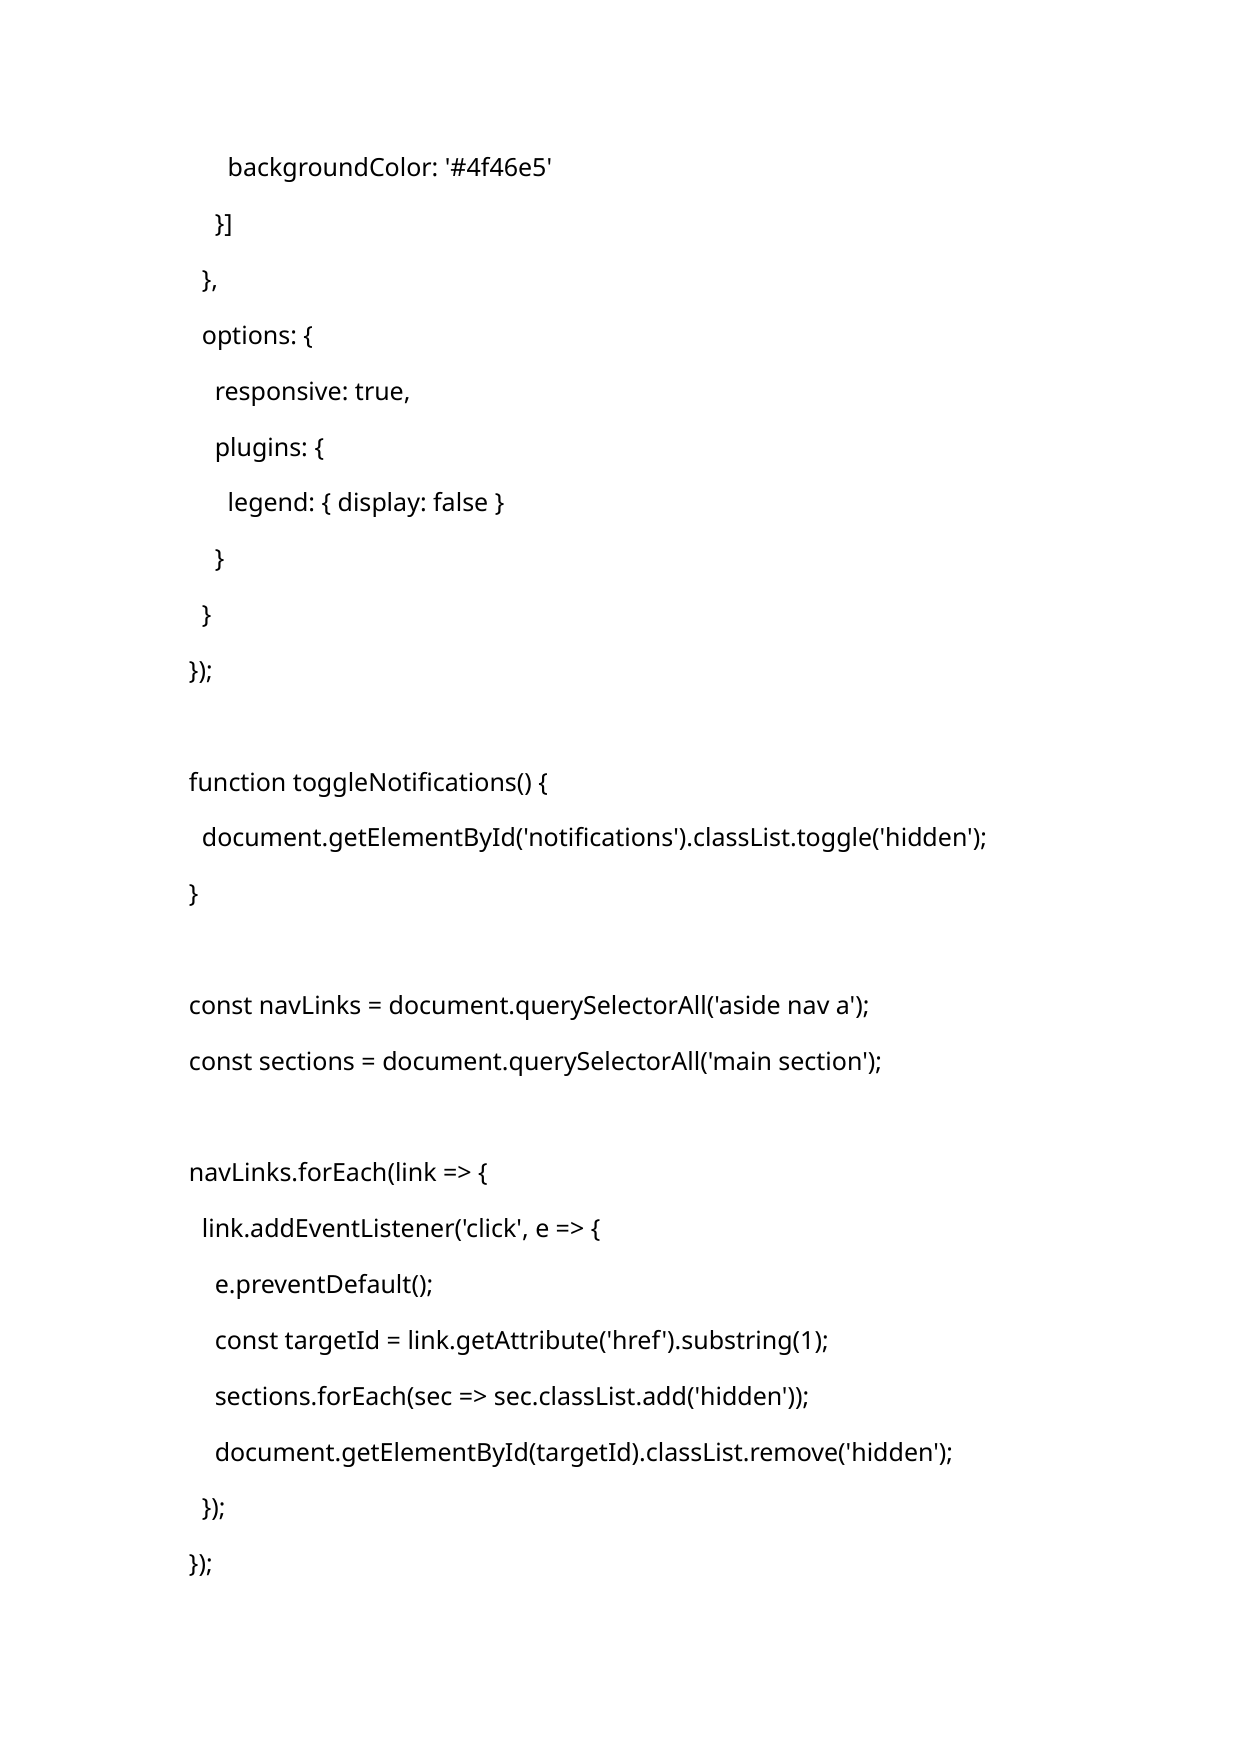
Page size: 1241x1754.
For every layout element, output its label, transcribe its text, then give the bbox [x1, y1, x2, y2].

text }); [150, 652, 1090, 687]
text const navLinks = document.querySelectorAll('aside nav a'); [150, 987, 1090, 1022]
text e.preventDefault(); [150, 1267, 1090, 1301]
text legend: { display: false } [150, 485, 1090, 519]
text backgroundColor: '#4f46e5' [150, 150, 1090, 184]
text document.getElementById(targetId).classList.remove('hidden'); [150, 1434, 1090, 1468]
text } [150, 876, 1090, 910]
text }] [150, 206, 1090, 240]
text options: { [150, 317, 1090, 352]
text sections.forEach(sec => sec.classList.add('hidden')); [150, 1378, 1090, 1412]
text }, [150, 262, 1090, 296]
text function toggleNotifications() { [150, 764, 1090, 798]
text document.getElementById('notifications').classList.toggle('hidden'); [150, 820, 1090, 854]
text }); [150, 1490, 1090, 1524]
text }); [150, 1546, 1090, 1580]
text responsive: true, [150, 373, 1090, 407]
text navLinks.forEach(link => { [150, 1155, 1090, 1189]
text plugins: { [150, 429, 1090, 463]
text link.addEventListener('click', e => { [150, 1211, 1090, 1245]
text const sections = document.querySelectorAll('main section'); [150, 1043, 1090, 1077]
text } [150, 597, 1090, 631]
text } [150, 541, 1090, 575]
text const targetId = link.getAttribute('href').substring(1); [150, 1322, 1090, 1357]
